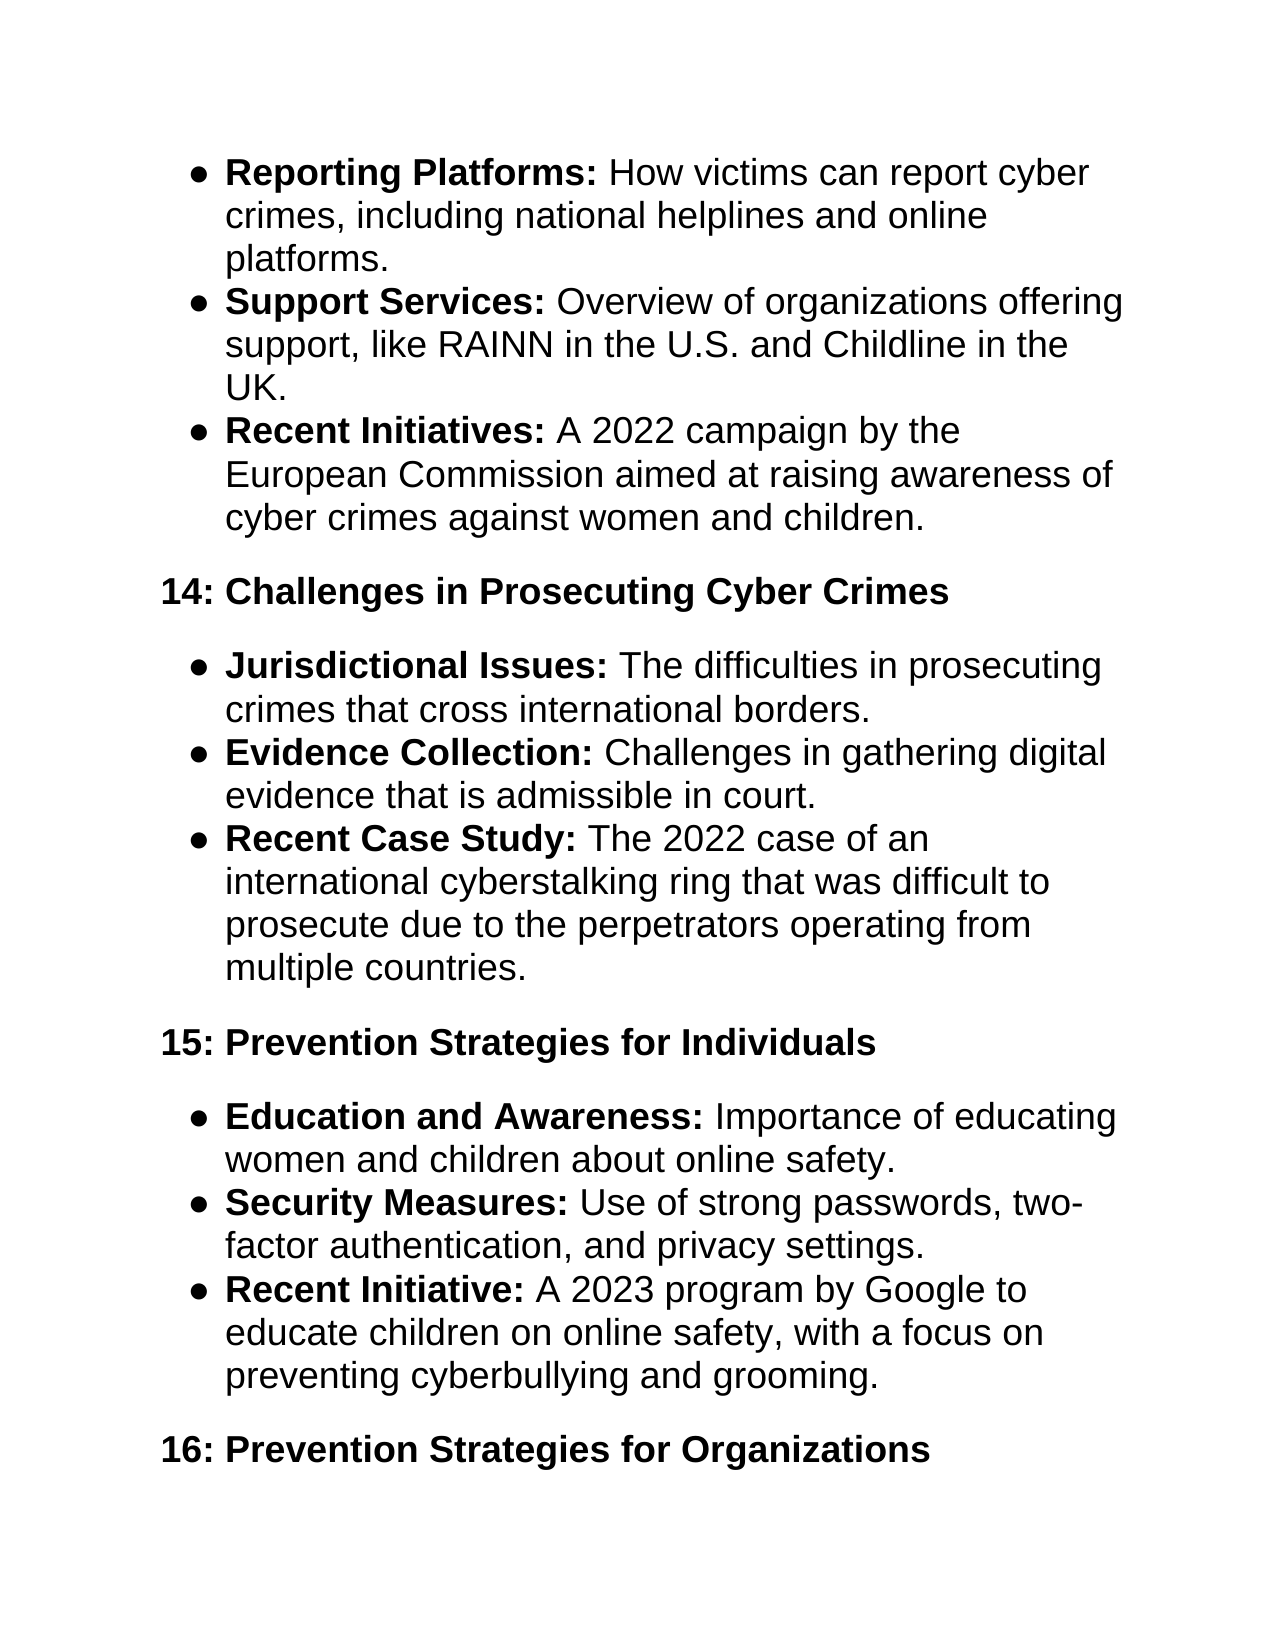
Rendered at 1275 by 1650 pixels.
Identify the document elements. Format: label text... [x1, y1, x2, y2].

subtitle 15: Prevention Strategies for Individuals [150, 1020, 1125, 1063]
list Recent Initiative: A 2023 program by Google to educate children on online safety, with a focus on preventing cyberbullying and grooming. [187, 1267, 1125, 1396]
list Education and Awareness: Importance of educating women and children about online safety. [187, 1094, 1125, 1181]
list Reporting Platforms: How victims can report cyber crimes, including national helplines and online platforms. [187, 150, 1125, 279]
list Recent Case Study: The 2022 case of an international cyberstalking ring that was difficult to prosecute due to the perpetrators operating from multiple countries. [187, 816, 1125, 989]
subtitle 14: Challenges in Prosecuting Cyber Crimes [150, 569, 1125, 612]
list Recent Initiatives: A 2022 campaign by the European Commission aimed at raising awareness of cyber crimes against women and children. [187, 409, 1125, 538]
list Evidence Collection: Challenges in gathering digital evidence that is admissible in court. [187, 730, 1125, 816]
list Support Services: Overview of organizations offering support, like RAINN in the U.S. and Childline in the UK. [187, 279, 1125, 409]
list Security Measures: Use of strong passwords, two-factor authentication, and privacy settings. [187, 1181, 1125, 1267]
subtitle 16: Prevention Strategies for Organizations [150, 1427, 1125, 1471]
list Jurisdictional Issues: The difficulties in prosecuting crimes that cross international borders. [187, 644, 1125, 730]
